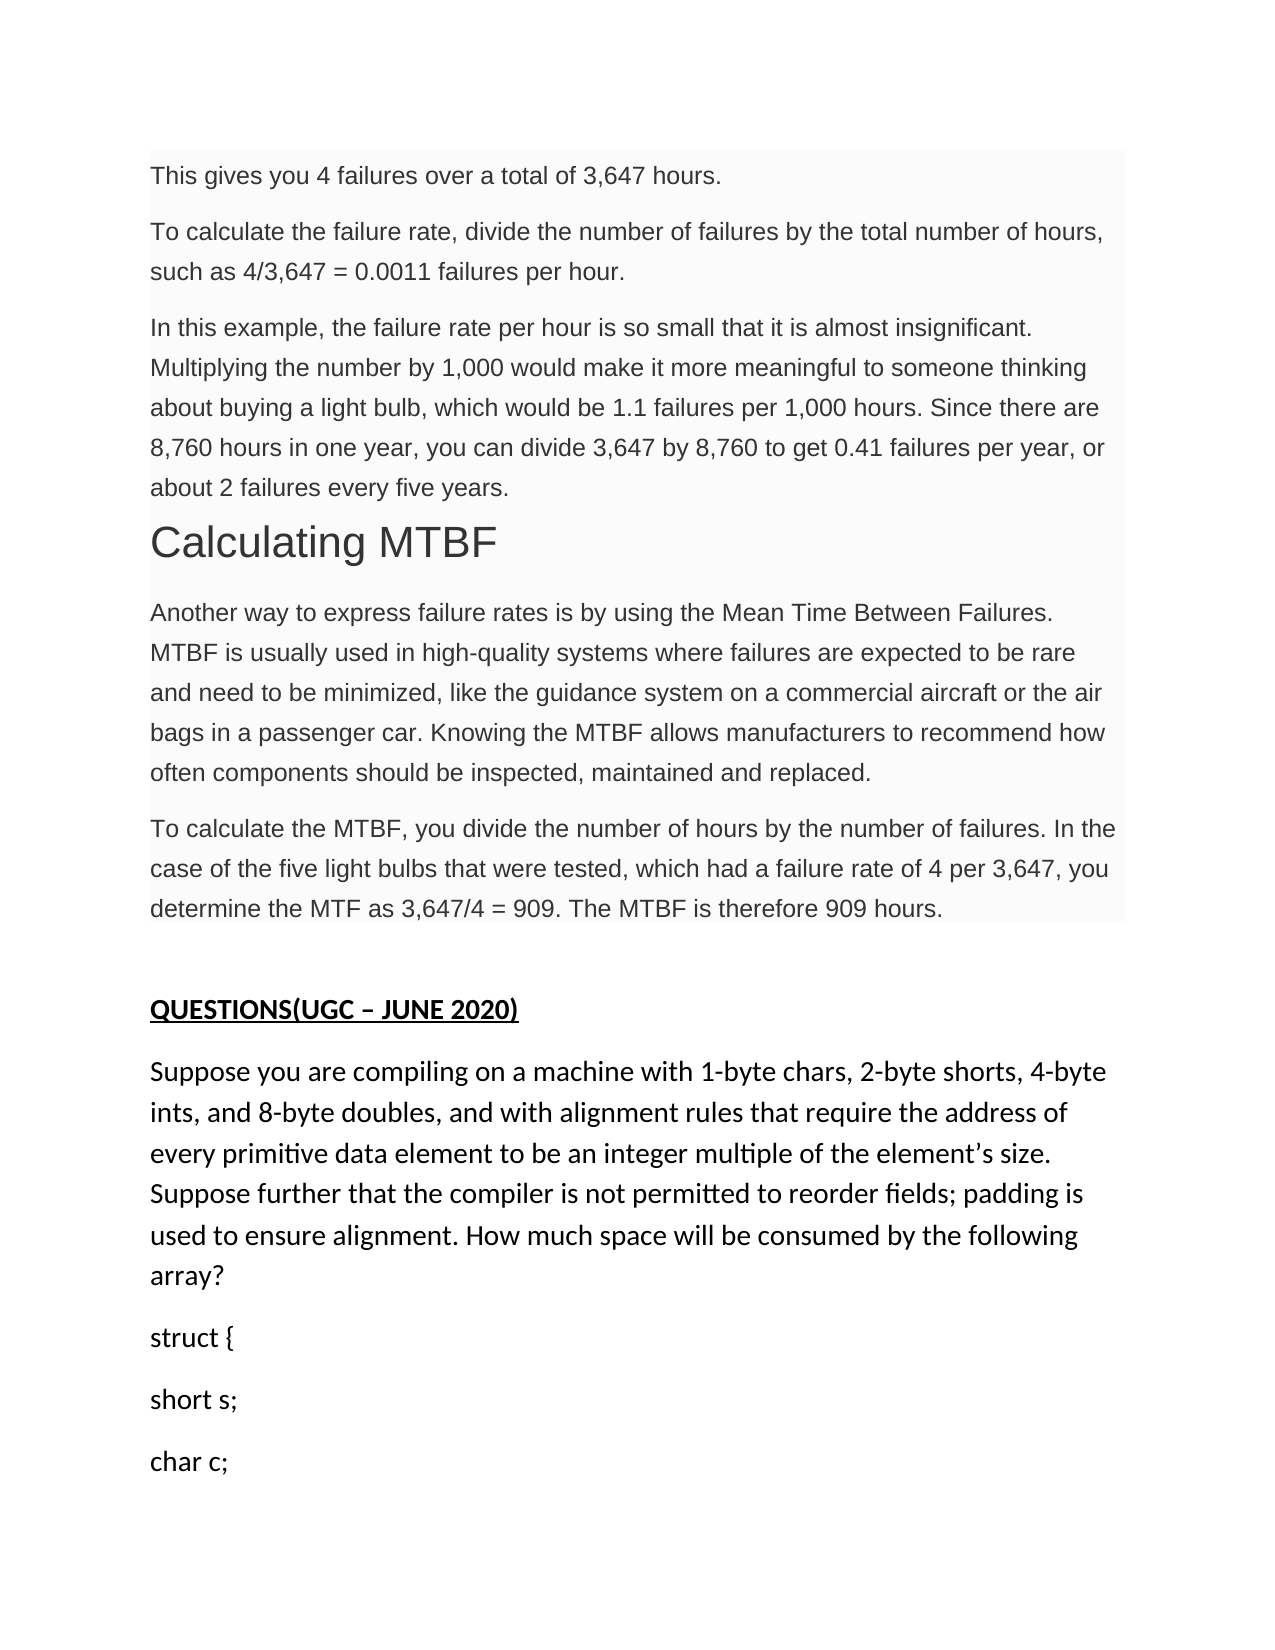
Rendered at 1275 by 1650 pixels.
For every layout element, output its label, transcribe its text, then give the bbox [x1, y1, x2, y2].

subtitle Calculating MTBF [150, 517, 1125, 567]
text To calculate the failure rate, divide the number of failures by the total number of hours, such as 4/3,647 = 0.0011 failures per hour. [150, 206, 1125, 286]
text char c; [150, 1443, 1125, 1478]
text QUESTIONS(UGC – JUNE 2020) [150, 991, 1125, 1027]
text Suppose you are compiling on a machine with 1-byte chars, 2-byte shorts, 4-byte ints, and 8-byte doubles, and with alignment rules that require the address of every primitive data element to be an integer multiple of the element’s size. Suppose further that the compiler is not permitted to reorder fields; padding is used to ensure alignment. How much space will be consumed by the following array? [150, 1053, 1125, 1293]
text short s; [150, 1381, 1125, 1417]
text To calculate the MTBF, you divide the number of hours by the number of failures. In the case of the five light bulbs that were tested, which had a failure rate of 4 per 3,647, you determine the MTF as 3,647/4 = 909. The MTBF is therefore 909 hours. [150, 802, 1125, 922]
text struct { [150, 1319, 1125, 1355]
text This gives you 4 failures over a total of 3,647 hours. [150, 150, 1125, 190]
text Another way to express failure rates is by using the Mean Time Between Failures. MTBF is usually used in high-quality systems where failures are expected to be rare and need to be minimized, like the guidance system on a commercial aircraft or the air bags in a passenger car. Knowing the MTBF allows manufacturers to recommend how often components should be inspected, maintained and replaced. [150, 587, 1125, 787]
text In this example, the failure rate per hour is so small that it is almost insignificant. Multiplying the number by 1,000 would make it more meaningful to someone thinking about buying a light bulb, which would be 1.1 failures per 1,000 hours. Since there are 8,760 hours in one year, you can divide 3,647 by 8,760 to get 0.41 failures per year, or about 2 failures every five years. [150, 301, 1125, 501]
